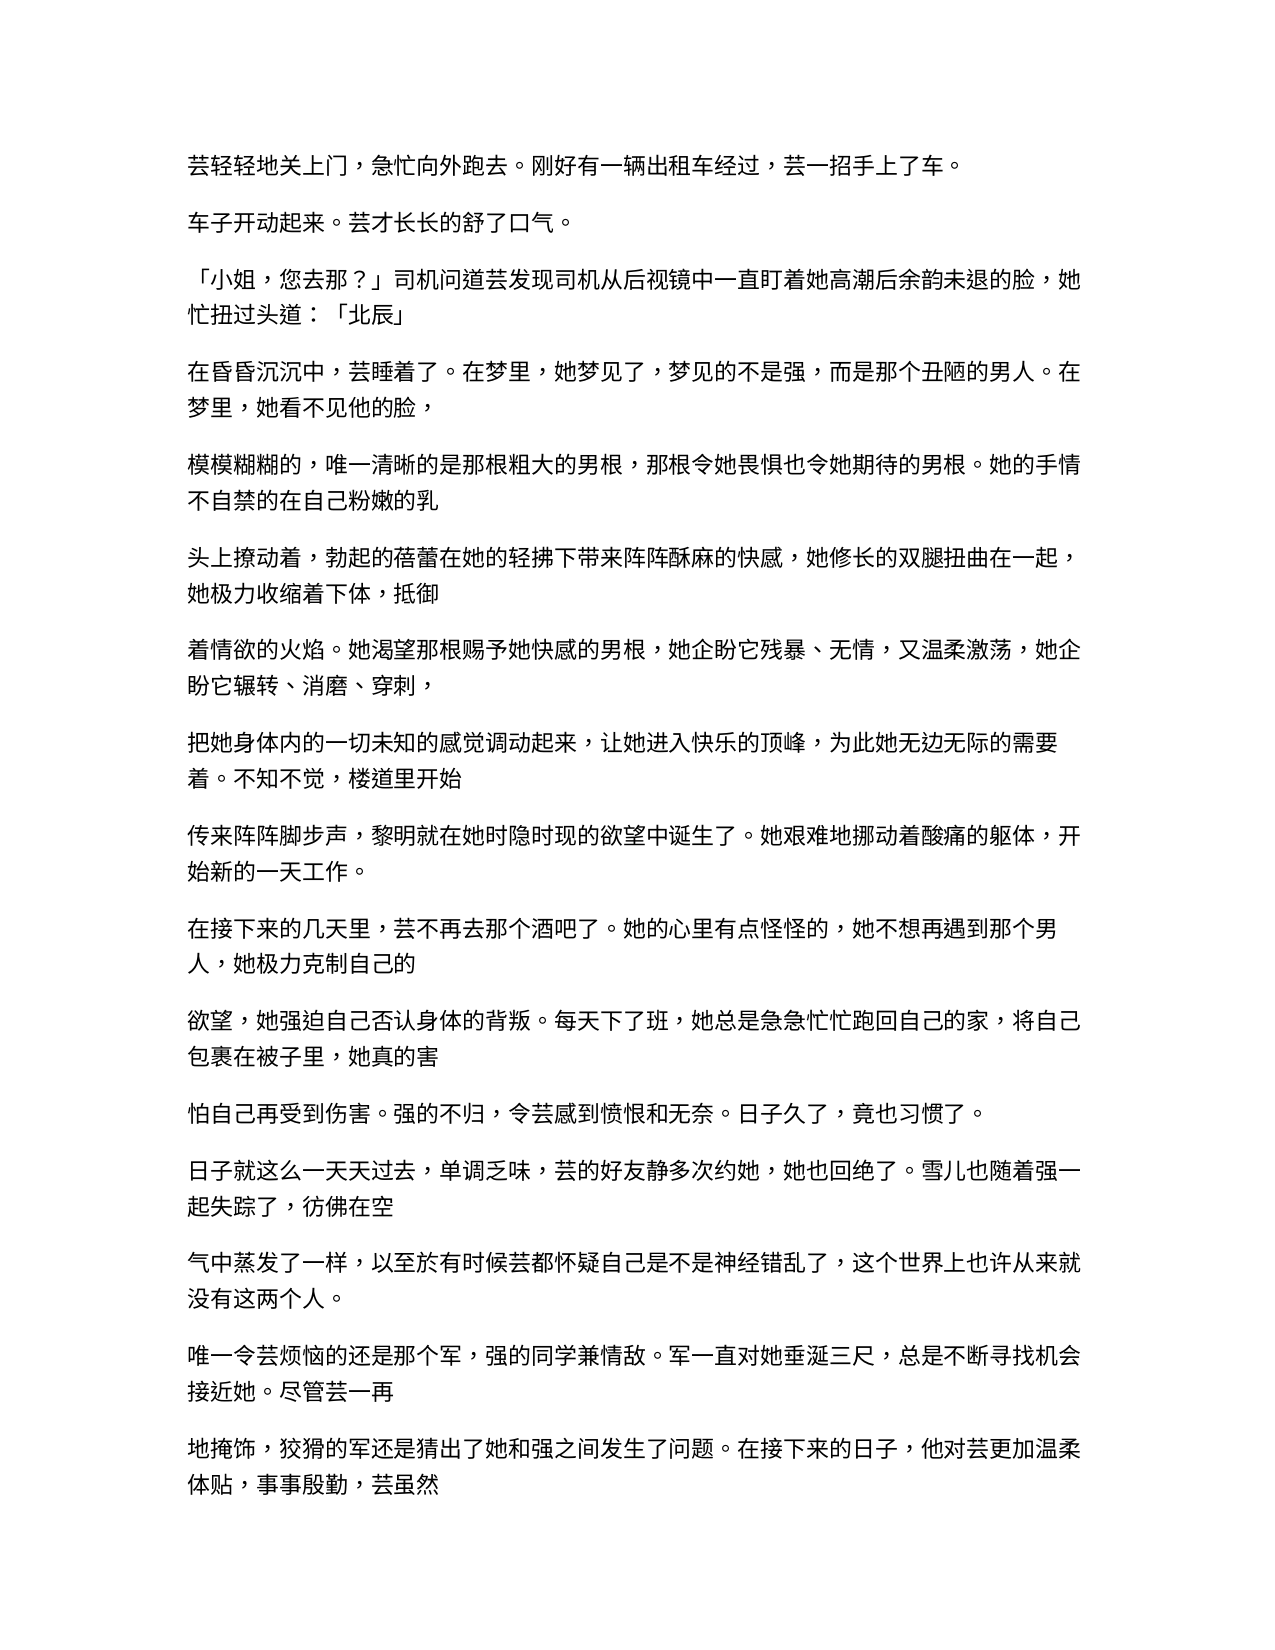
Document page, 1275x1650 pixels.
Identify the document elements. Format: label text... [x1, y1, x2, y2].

text 传来阵阵脚步声，黎明就在她时隐时现的欲望中诞生了。她艰难地挪动着酸痛的躯体，开始新的一天工作。 [187, 820, 1087, 887]
text 在昏昏沉沉中，芸睡着了。在梦里，她梦见了，梦见的不是强，而是那个丑陋的男人。在梦里，她看不见他的脸， [187, 356, 1087, 423]
text 气中蒸发了一样，以至於有时候芸都怀疑自己是不是神经错乱了，这个世界上也许从来就没有这两个人。 [187, 1247, 1087, 1314]
text 怕自己再受到伤害。强的不归，令芸感到愤恨和无奈。日子久了，竟也习惯了。 [187, 1098, 1087, 1129]
text 欲望，她强迫自己否认身体的背叛。每天下了班，她总是急急忙忙跑回自己的家，将自己包裹在被子里，她真的害 [187, 1005, 1087, 1072]
text 头上撩动着，勃起的蓓蕾在她的轻拂下带来阵阵酥麻的快感，她修长的双腿扭曲在一起，她极力收缩着下体，抵御 [187, 542, 1087, 609]
text 日子就这么一天天过去，单调乏味，芸的好友静多次约她，她也回绝了。雪儿也随着强一起失踪了，彷佛在空 [187, 1155, 1087, 1222]
text 地掩饰，狡猾的军还是猜出了她和强之间发生了问题。在接下来的日子，他对芸更加温柔体贴，事事殷勤，芸虽然 [187, 1433, 1087, 1500]
text 模模糊糊的，唯一清晰的是那根粗大的男根，那根令她畏惧也令她期待的男根。她的手情不自禁的在自己粉嫩的乳 [187, 449, 1087, 516]
text 车子开动起来。芸才长长的舒了口气。 [187, 207, 1087, 238]
text 把她身体内的一切未知的感觉调动起来，让她进入快乐的顶峰，为此她无边无际的需要着。不知不觉，楼道里开始 [187, 727, 1087, 794]
text 芸轻轻地关上门，急忙向外跑去。刚好有一辆出租车经过，芸一招手上了车。 [187, 150, 1087, 181]
text 唯一令芸烦恼的还是那个军，强的同学兼情敌。军一直对她垂涎三尺，总是不断寻找机会接近她。尽管芸一再 [187, 1340, 1087, 1407]
text 着情欲的火焰。她渴望那根赐予她快感的男根，她企盼它残暴、无情，又温柔激荡，她企盼它辗转、消磨、穿刺， [187, 634, 1087, 702]
text 在接下来的几天里，芸不再去那个酒吧了。她的心里有点怪怪的，她不想再遇到那个男人，她极力克制自己的 [187, 912, 1087, 980]
text 「小姐，您去那？」司机问道芸发现司机从后视镜中一直盯着她高潮后余韵未退的脸，她忙扭过头道：「北辰」 [187, 263, 1087, 331]
